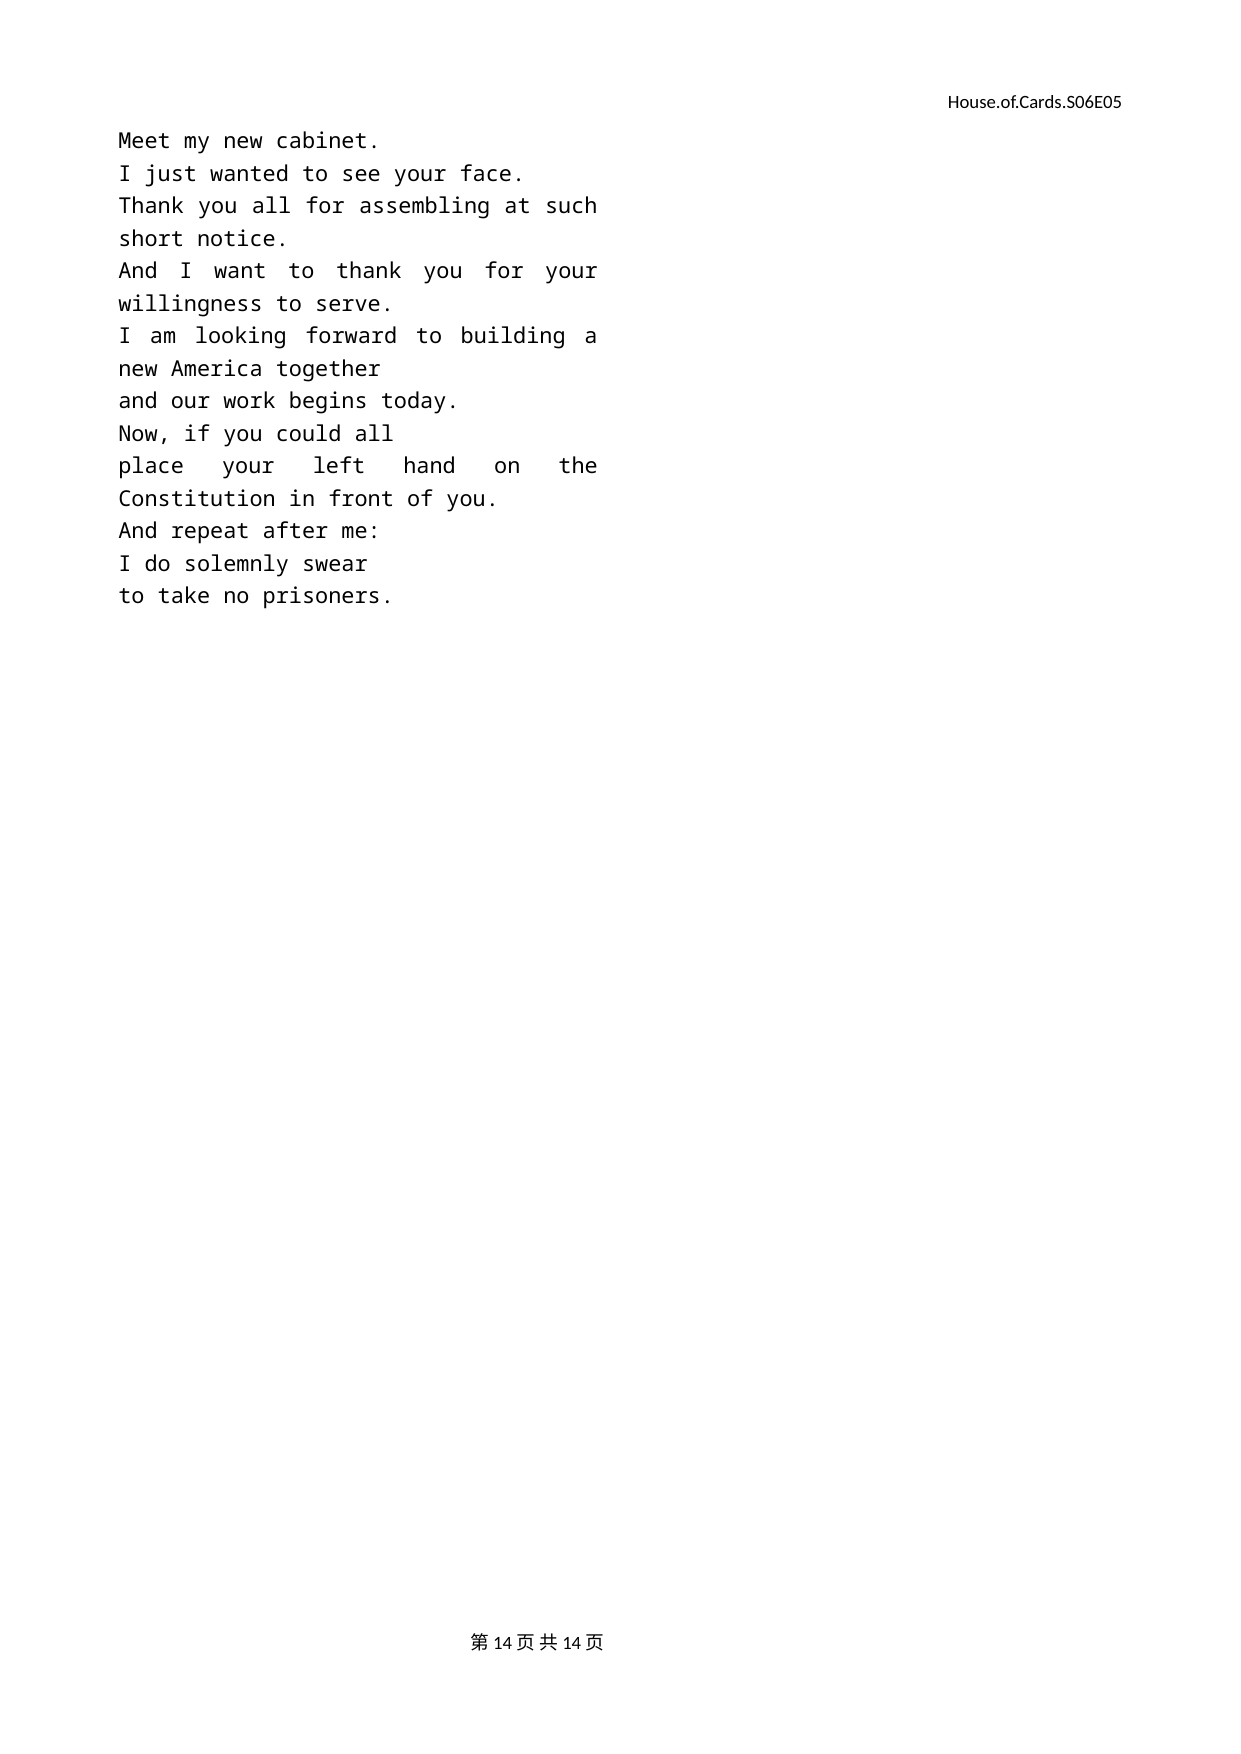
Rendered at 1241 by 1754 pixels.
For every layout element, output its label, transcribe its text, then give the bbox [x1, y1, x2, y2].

text and our work begins today. [118, 384, 598, 417]
text And I want to thank you for your willingness to serve. [118, 254, 598, 319]
text I do solemnly swear [118, 547, 598, 579]
text I just wanted to see your face. [118, 157, 598, 189]
text Now, if you could all [118, 417, 598, 449]
text Thank you all for assembling at such short notice. [118, 189, 598, 254]
text place your left hand on the Constitution in front of you. [118, 449, 598, 514]
text Meet my new cabinet. [118, 124, 598, 157]
text And repeat after me: [118, 514, 598, 547]
text I am looking forward to building a new America together [118, 319, 598, 384]
text to take no prisoners. [118, 579, 598, 612]
